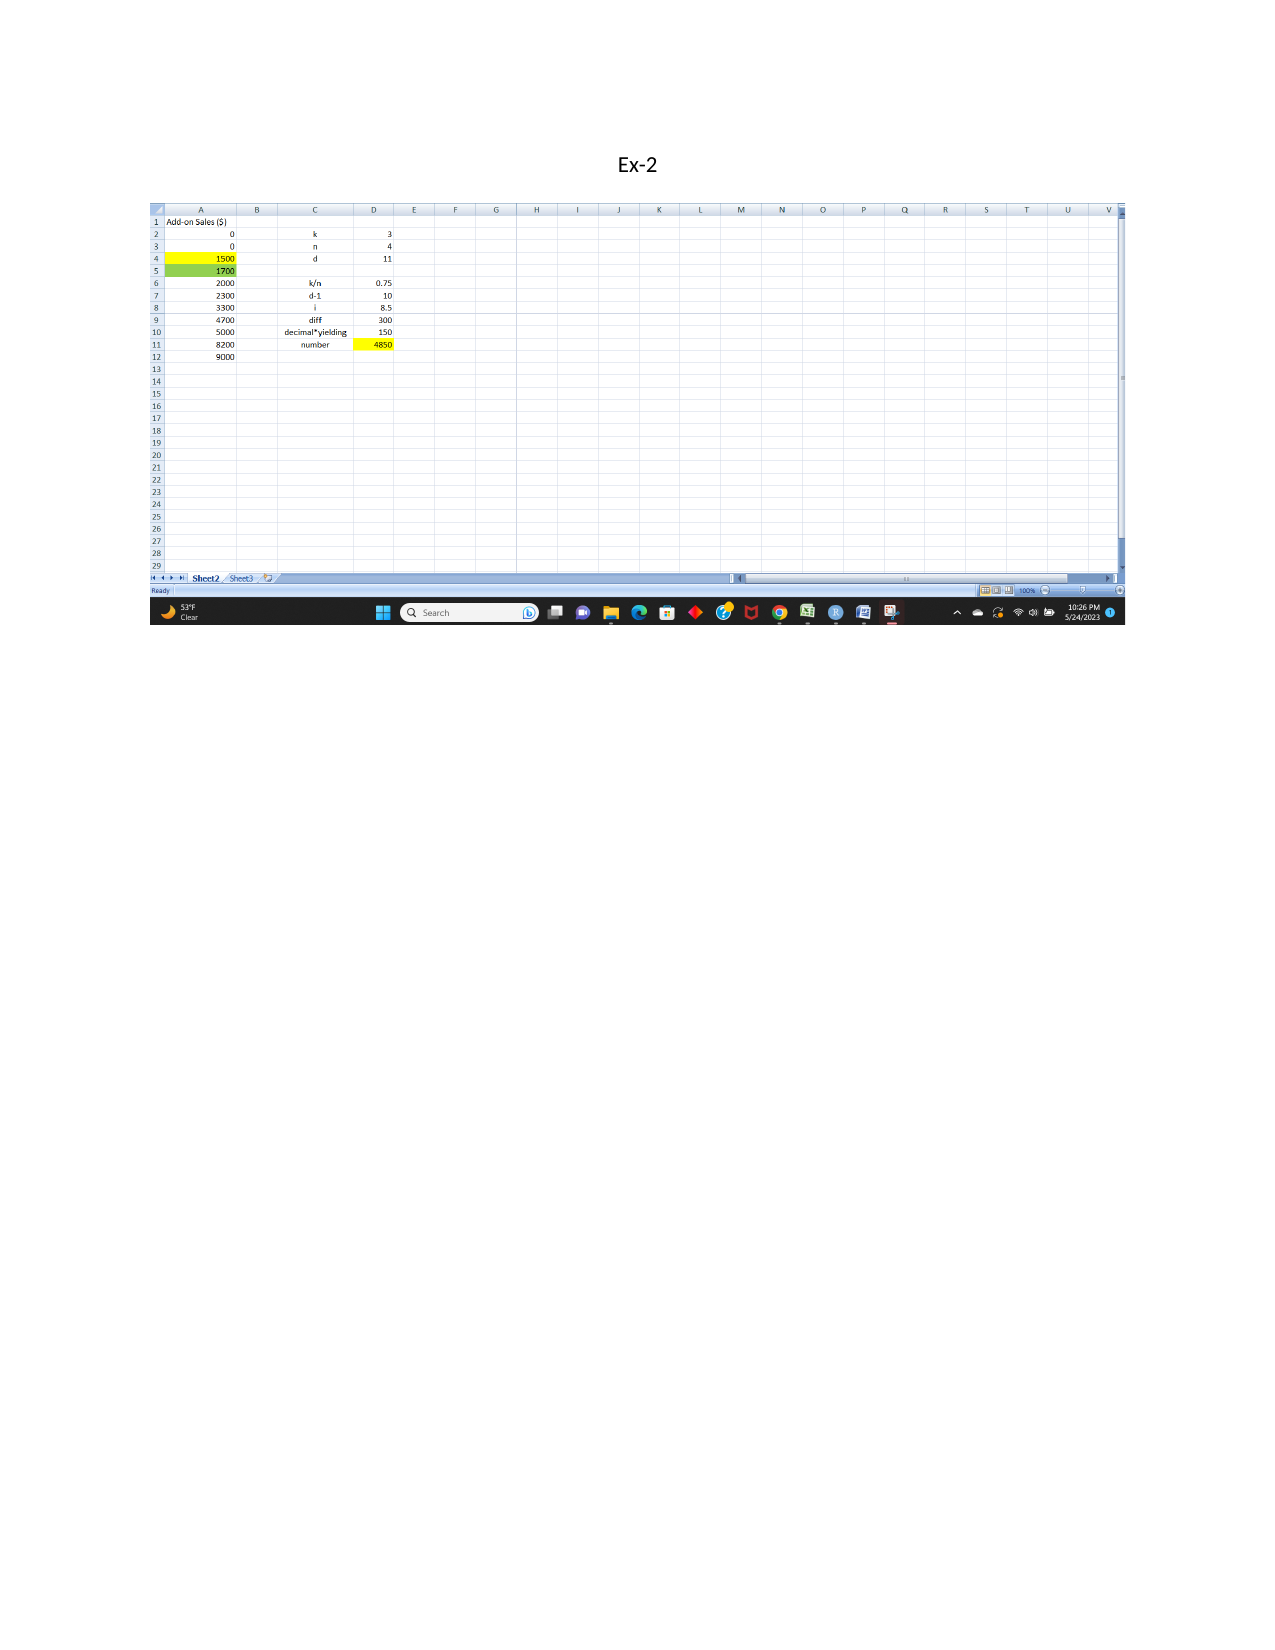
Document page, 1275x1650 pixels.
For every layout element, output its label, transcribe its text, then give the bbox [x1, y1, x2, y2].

picture [150, 203, 1125, 625]
text Ex-2 [150, 150, 1125, 178]
